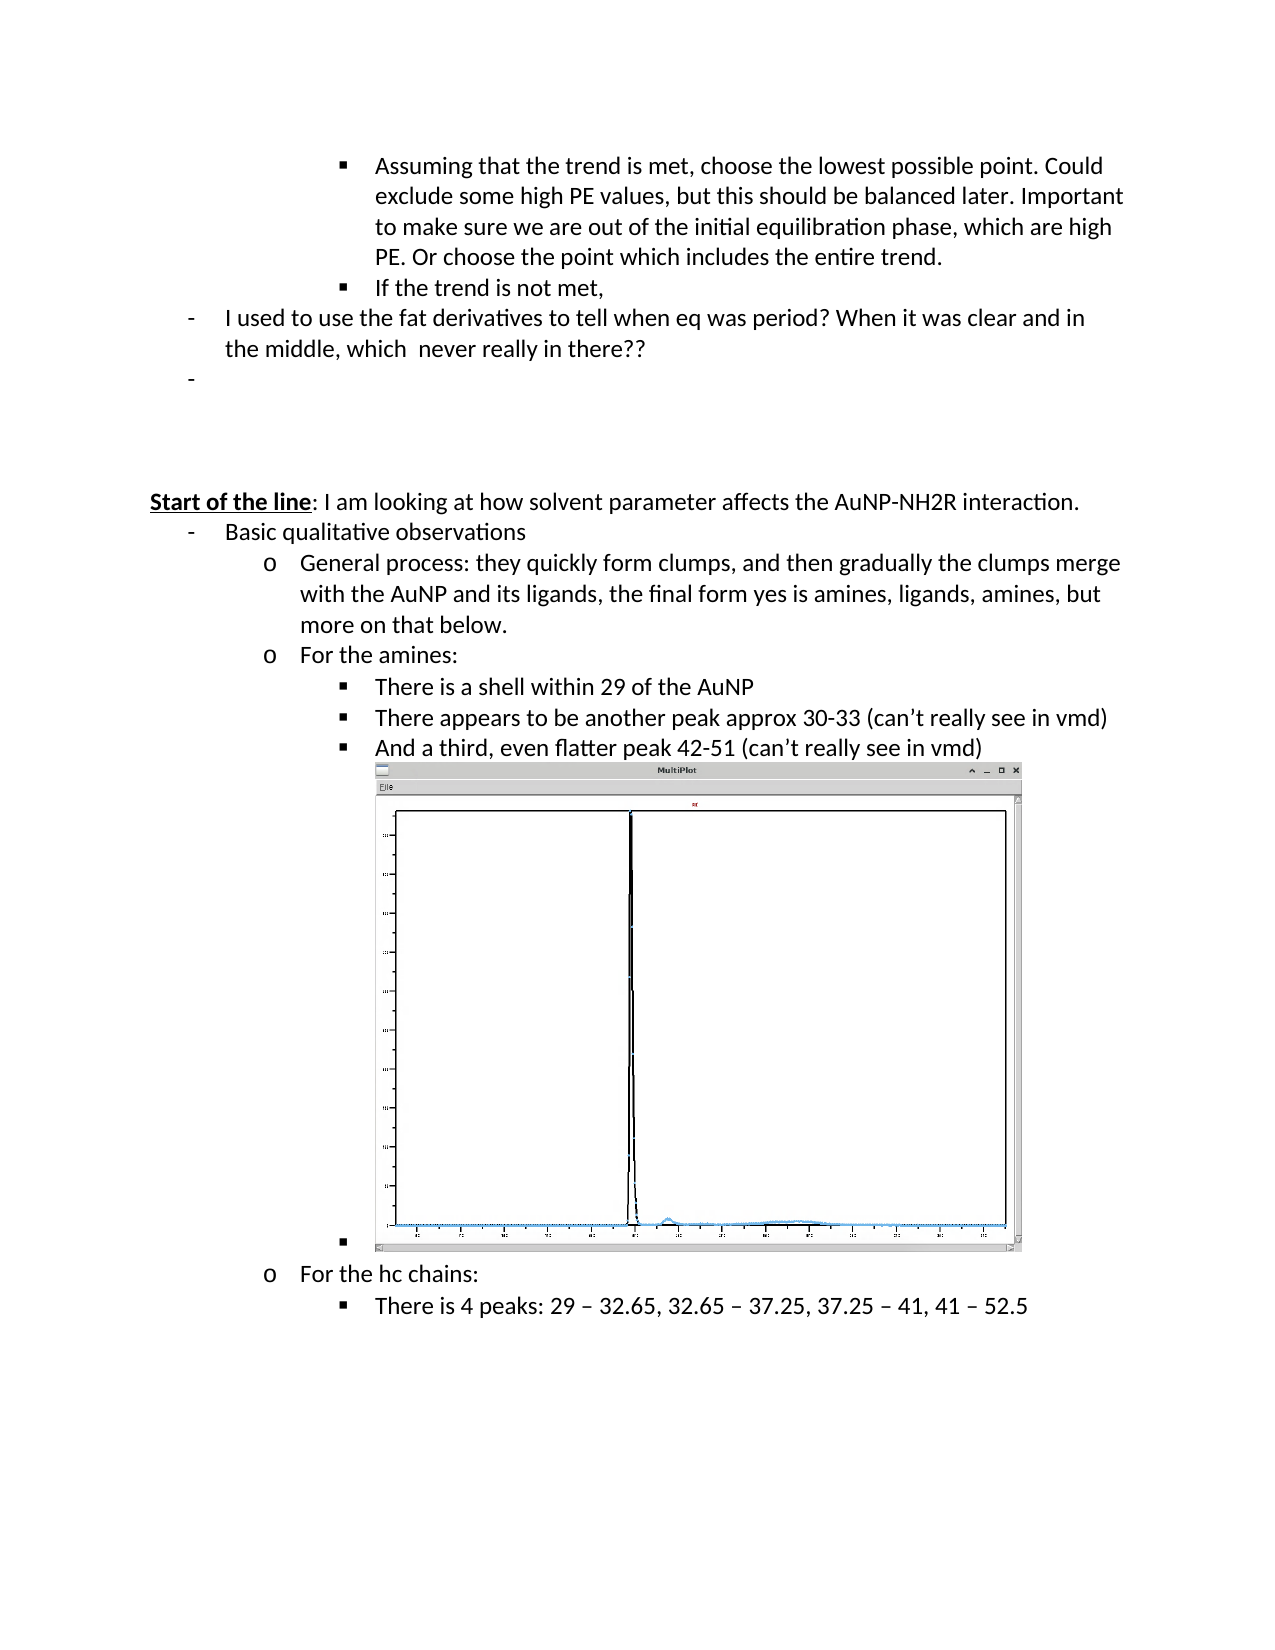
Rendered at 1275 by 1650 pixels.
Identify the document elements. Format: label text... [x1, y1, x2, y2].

list For the amines: [262, 639, 1125, 671]
list There appears to be another peak approx 30-33 (can’t really see in vmd) [337, 702, 1125, 732]
list General process: they quickly form clumps, and then gradually the clumps merge with the AuNP and its ligands, the final form yes is amines, ligands, amines, but more on that below. [262, 547, 1125, 639]
list And a third, even flatter peak 42-51 (can’t really see in vmd) [337, 732, 1125, 763]
list There is 4 peaks: 29 – 32.65, 32.65 – 37.25, 37.25 – 41, 41 – 52.5 [337, 1290, 1125, 1320]
picture [375, 762, 1022, 1252]
text Start of the line: I am looking at how solvent parameter affects the AuNP-NH2R interaction. [150, 486, 1125, 516]
list If the trend is not met, [337, 272, 1125, 303]
list For the hc chains: [262, 1258, 1125, 1290]
list I used to use the fat derivatives to tell when eq was period? When it was clear and in the middle, which never really in there?? [187, 303, 1125, 364]
list Assuming that the trend is met, choose the lowest possible point. Could exclude some high PE values, but this should be balanced later. Important to make sure we are out of the initial equilibration phase, which are high PE. Or choose the point which includes the entire trend. [337, 150, 1125, 272]
list Basic qualitative observations [187, 516, 1125, 547]
list There is a shell within 29 of the AuNP [337, 671, 1125, 702]
